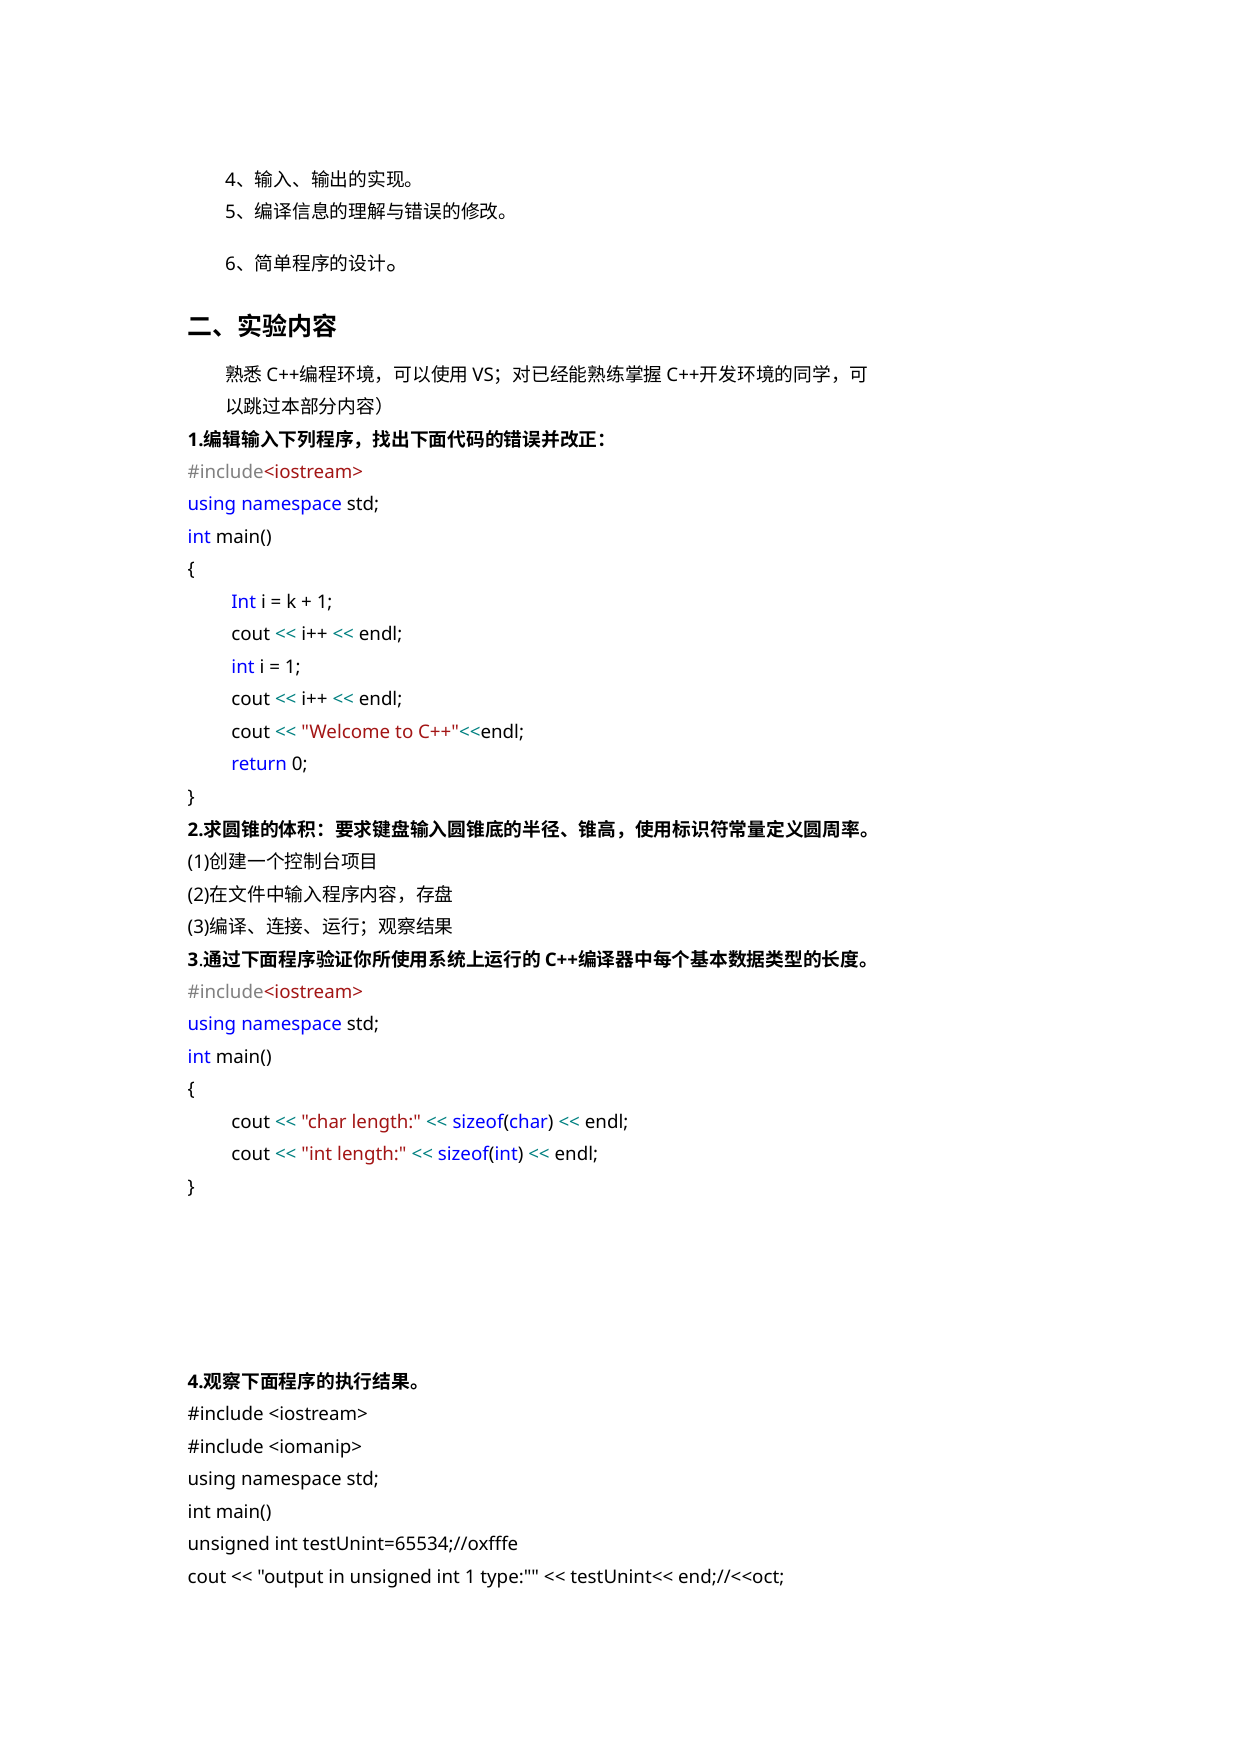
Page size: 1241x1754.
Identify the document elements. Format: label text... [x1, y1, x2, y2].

text cout << i++ << endl; [187, 617, 1053, 649]
text cout << "int length:" << sizeof(int) << endl; [187, 1137, 1053, 1169]
text 4.观察下面程序的执行结果。 [187, 1364, 1053, 1397]
text #include<iostream> [187, 974, 1053, 1007]
text 3.通过下面程序验证你所使用系统上运行的C++编译器中每个基本数据类型的长度。 [187, 942, 1053, 974]
text using namespace std; [187, 487, 1053, 519]
text { [187, 552, 1053, 584]
text int main() [187, 519, 1053, 552]
text Int i = k + 1; [187, 584, 1053, 617]
text } [187, 779, 1053, 812]
text unsigned int testUnint=65534;//oxfffe [187, 1527, 1053, 1559]
text #include <iomanip> [187, 1429, 1053, 1462]
text #include <iostream> [187, 1397, 1053, 1429]
text int main() [187, 1039, 1053, 1072]
text int main() [187, 1494, 1053, 1527]
text using namespace std; [187, 1462, 1053, 1494]
text using namespace std; [187, 1007, 1053, 1039]
text #include<iostream> [187, 454, 1053, 487]
text (3)编译、连接、运行；观察结果 [187, 909, 1053, 942]
text { [187, 1072, 1053, 1104]
text (2)在文件中输入程序内容，存盘 [187, 877, 1053, 909]
text int i = 1; [187, 649, 1053, 682]
text 1.编辑输入下列程序，找出下面代码的错误并改正： [187, 422, 1053, 454]
text 二、实验内容 [187, 292, 1053, 357]
text cout << "output in unsigned int 1 type:"" << testUnint<< end;//<<oct; [187, 1559, 1053, 1592]
text return 0; [187, 747, 1053, 779]
text cout << i++ << endl; [187, 682, 1053, 714]
text cout << "char length:" << sizeof(char) << endl; [187, 1104, 1053, 1137]
text 5、编译信息的理解与错误的修改。 [187, 194, 1053, 227]
text (1)创建一个控制台项目 [187, 844, 1053, 877]
text 以跳过本部分内容） [187, 389, 1053, 422]
text 4、输入、输出的实现。 [187, 162, 1053, 194]
text 6、简单程序的设计。 [187, 227, 1053, 292]
text 2.求圆锥的体积：要求键盘输入圆锥底的半径、锥高，使用标识符常量定义圆周率。 [187, 812, 1053, 844]
text 熟悉C++编程环境，可以使用VS；对已经能熟练掌握C++开发环境的同学，可 [187, 357, 1053, 389]
text cout << "Welcome to C++"<<endl; [187, 714, 1053, 747]
text } [187, 1169, 1053, 1202]
